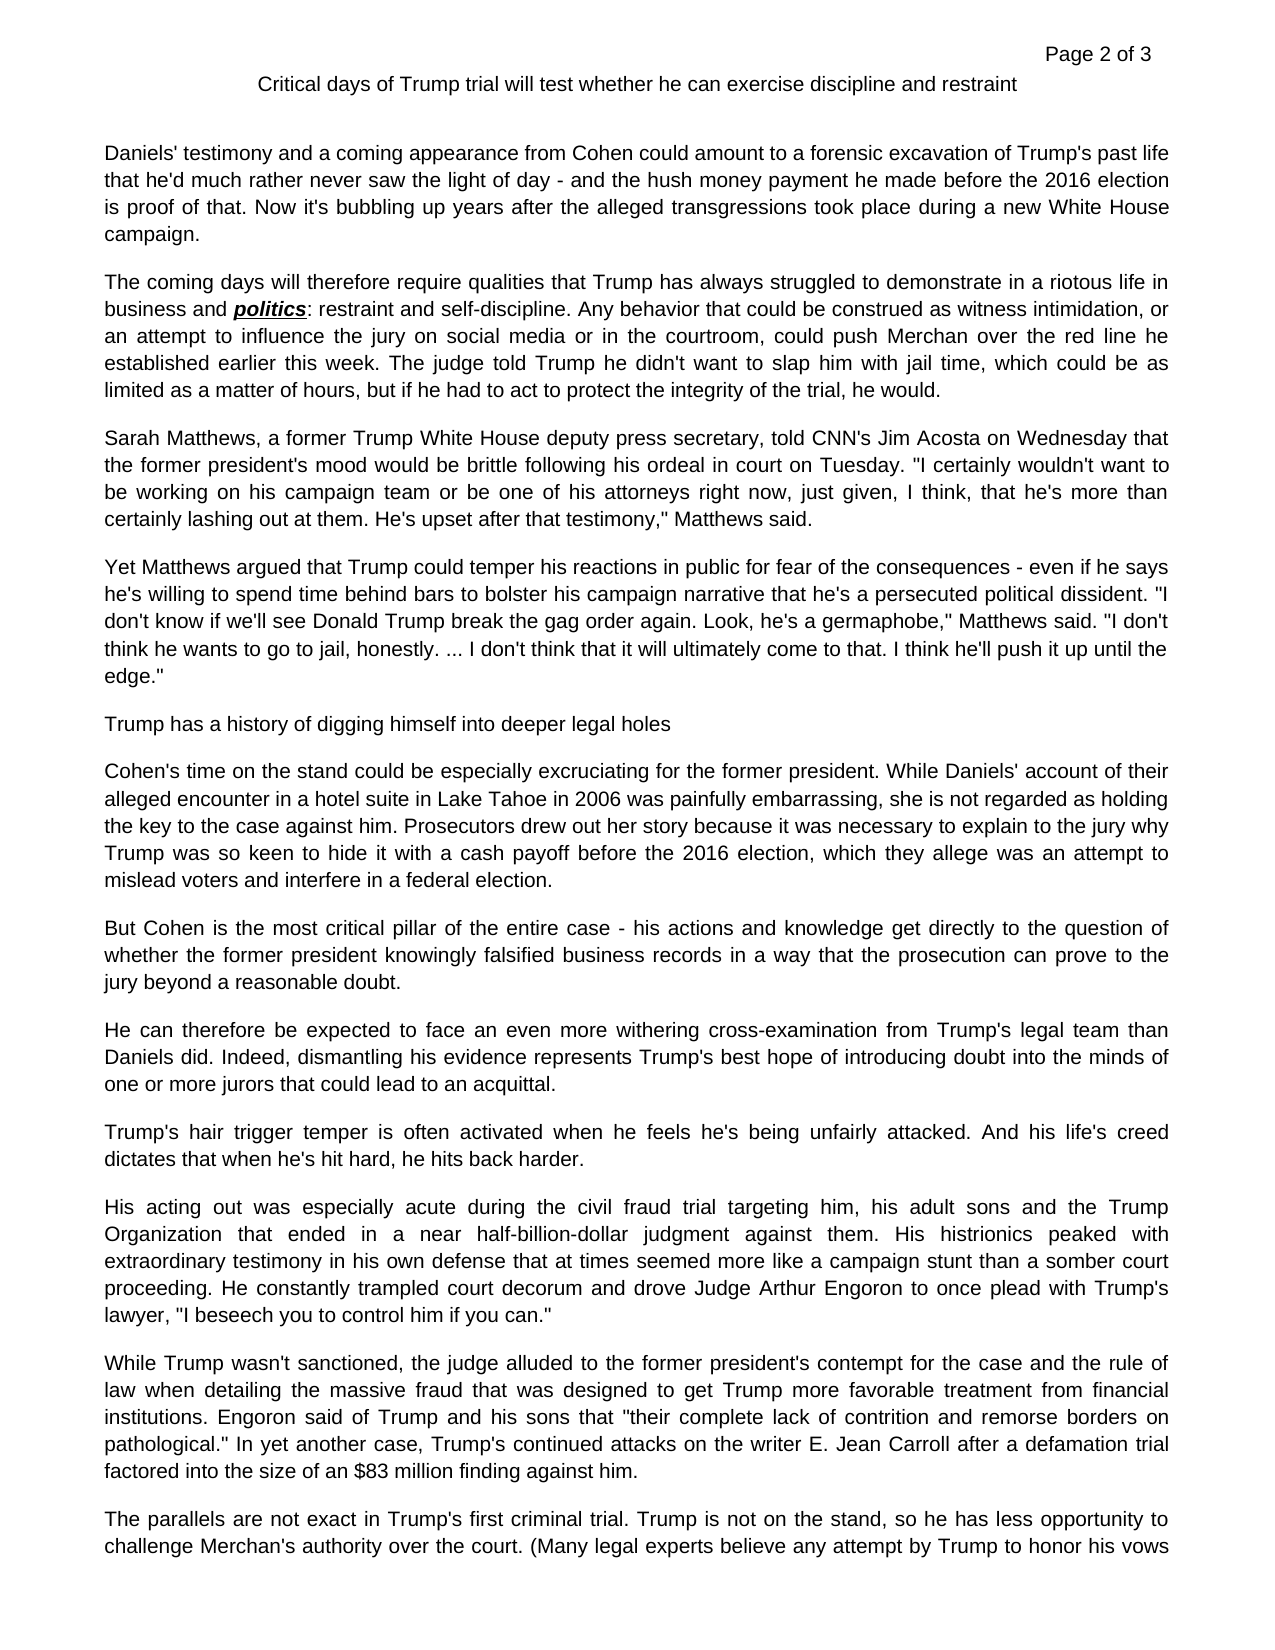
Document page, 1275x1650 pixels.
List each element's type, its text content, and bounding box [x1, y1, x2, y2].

text Cohen's time on the stand could be especially excruciating for the former president. While Daniels' account of their alleged encounter in a hotel suite in Lake Tahoe in 2006 was painfully embarrassing, she is not regarded as holding the key to the case against him. Prosecutors drew out her story because it was necessary to explain to the jury why Trump was so keen to hide it with a cash payoff before the 2016 election, which they allege was an attempt to mislead voters and interfere in a federal election. [104, 756, 1171, 892]
text Daniels' testimony and a coming appearance from Cohen could amount to a forensic excavation of Trump's past life that he'd much rather never saw the light of day - and the hush money payment he made before the 2016 election is proof of that. Now it's bubbling up years after the alleged transgressions took place during a new White House campaign. [104, 137, 1171, 246]
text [104, 1504, 1171, 1558]
text The coming days will therefore require qualities that Trump has always struggled to demonstrate in a riotous life in business and politics: restraint and self-discipline. Any behavior that could be construed as witness intimidation, or an attempt to influence the jury on social media or in the courtroom, could push Merchan over the red line he established earlier this week. The judge told Trump he didn't want to slap him with jail time, which could be as limited as a matter of hours, but if he had to act to protect the integrity of the trial, he would. [104, 267, 1171, 402]
text Trump has a history of digging himself into deeper legal holes [104, 708, 1171, 735]
text Yet Matthews argued that Trump could temper his reactions in public for fear of the consequences - even if he says he's willing to spend time behind bars to bolster his campaign narrative that he's a persecuted political dissident. "I don't know if we'll see Donald Trump break the gag order again. Look, he's a germaphobe," Matthews said. "I don't think he wants to go to jail, honestly. ... I don't think that it will ultimately come to that. I think he'll push it up until the edge." [104, 552, 1171, 687]
text Trump's hair trigger temper is often activated when he feels he's being unfairly attacked. And his life's creed dictates that when he's hit hard, he hits back harder. [104, 1117, 1171, 1171]
text He can therefore be expected to face an even more withering cross-examination from Trump's legal team than Daniels did. Indeed, dismantling his evidence represents Trump's best hope of introducing doubt into the minds of one or more jurors that could lead to an acquittal. [104, 1014, 1171, 1096]
text His acting out was especially acute during the civil fraud trial targeting him, his adult sons and the Trump Organization that ended in a near half-billion-dollar judgment against them. His histrionics peaked with extraordinary testimony in his own defense that at times seemed more like a campaign stunt than a somber court proceeding. He constantly trampled court decorum and drove Judge Arthur Engoron to once plead with Trump's lawyer, "I beseech you to control him if you can." [104, 1192, 1171, 1327]
text Sarah Matthews, a former Trump White House deputy press secretary, told CNN's Jim Acosta on Wednesday that the former president's mood would be brittle following his ordeal in court on Tuesday. "I certainly wouldn't want to be working on his campaign team or be one of his attorneys right now, just given, I think, that he's more than certainly lashing out at them. He's upset after that testimony," Matthews said. [104, 423, 1171, 531]
text But Cohen is the most critical pillar of the entire case - his actions and knowledge get directly to the question of whether the former president knowingly falsified business records in a way that the prosecution can prove to the jury beyond a reasonable doubt. [104, 912, 1171, 994]
text While Trump wasn't sanctioned, the judge alluded to the former president's contempt for the case and the rule of law when detailing the massive fraud that was designed to get Trump more favorable treatment from financial institutions. Engoron said of Trump and his sons that "their complete lack of contrition and remorse borders on pathological." In yet another case, Trump's continued attacks on the writer E. Jean Carroll after a defamation trial factored into the size of an $83 million finding against him. [104, 1348, 1171, 1483]
